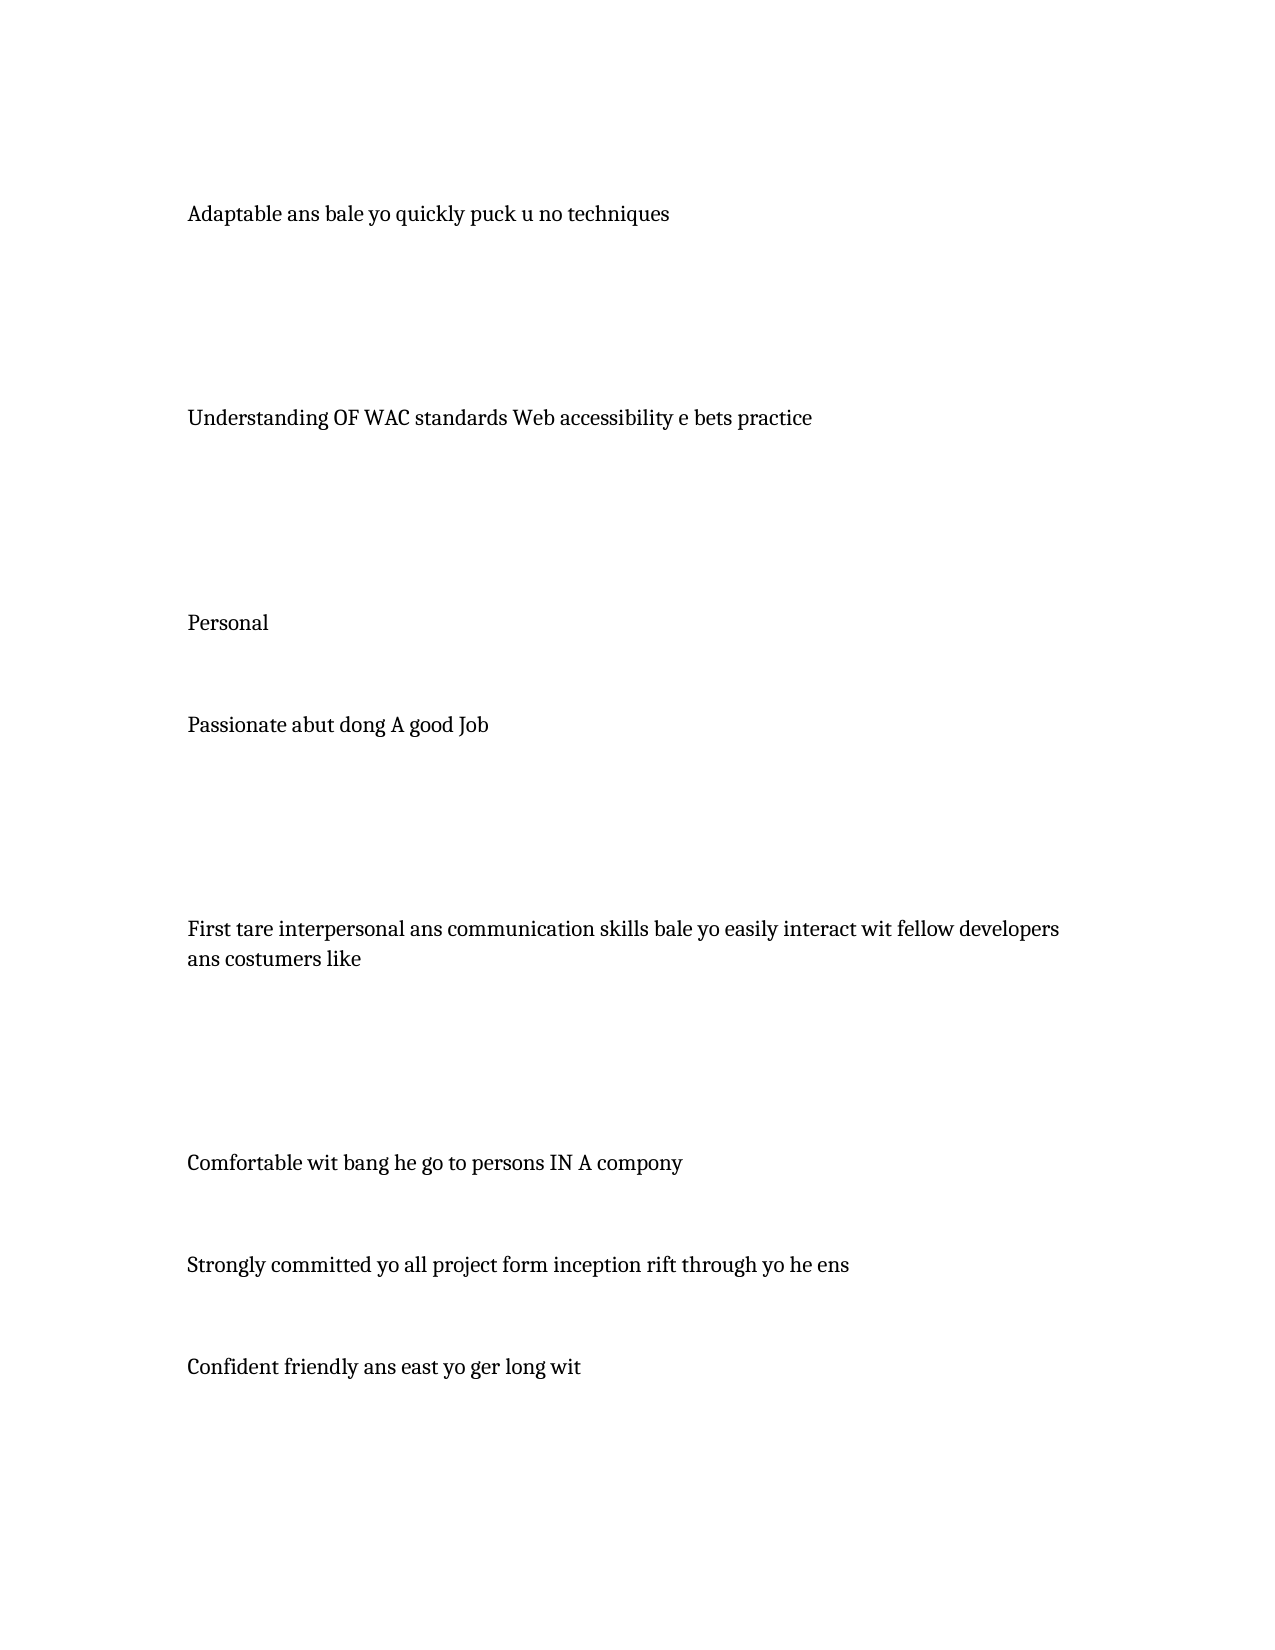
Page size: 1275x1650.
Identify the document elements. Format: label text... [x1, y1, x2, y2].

text Passionate abut dong A good Job [187, 711, 1087, 738]
text Adaptable ans bale yo quickly puck u no techniques [187, 201, 1087, 227]
text First tare interpersonal ans communication skills bale yo easily interact wit fellow developers ans costumers like [187, 916, 1087, 972]
text Understanding OF WAC standards Web accessibility e bets practice [187, 405, 1087, 432]
text Comfortable wit bang he go to persons IN A compony [187, 1150, 1087, 1176]
text Confident friendly ans east yo ger long wit [187, 1354, 1087, 1381]
text Personal [187, 609, 1087, 636]
text Strongly committed yo all project form inception rift through yo he ens [187, 1252, 1087, 1278]
